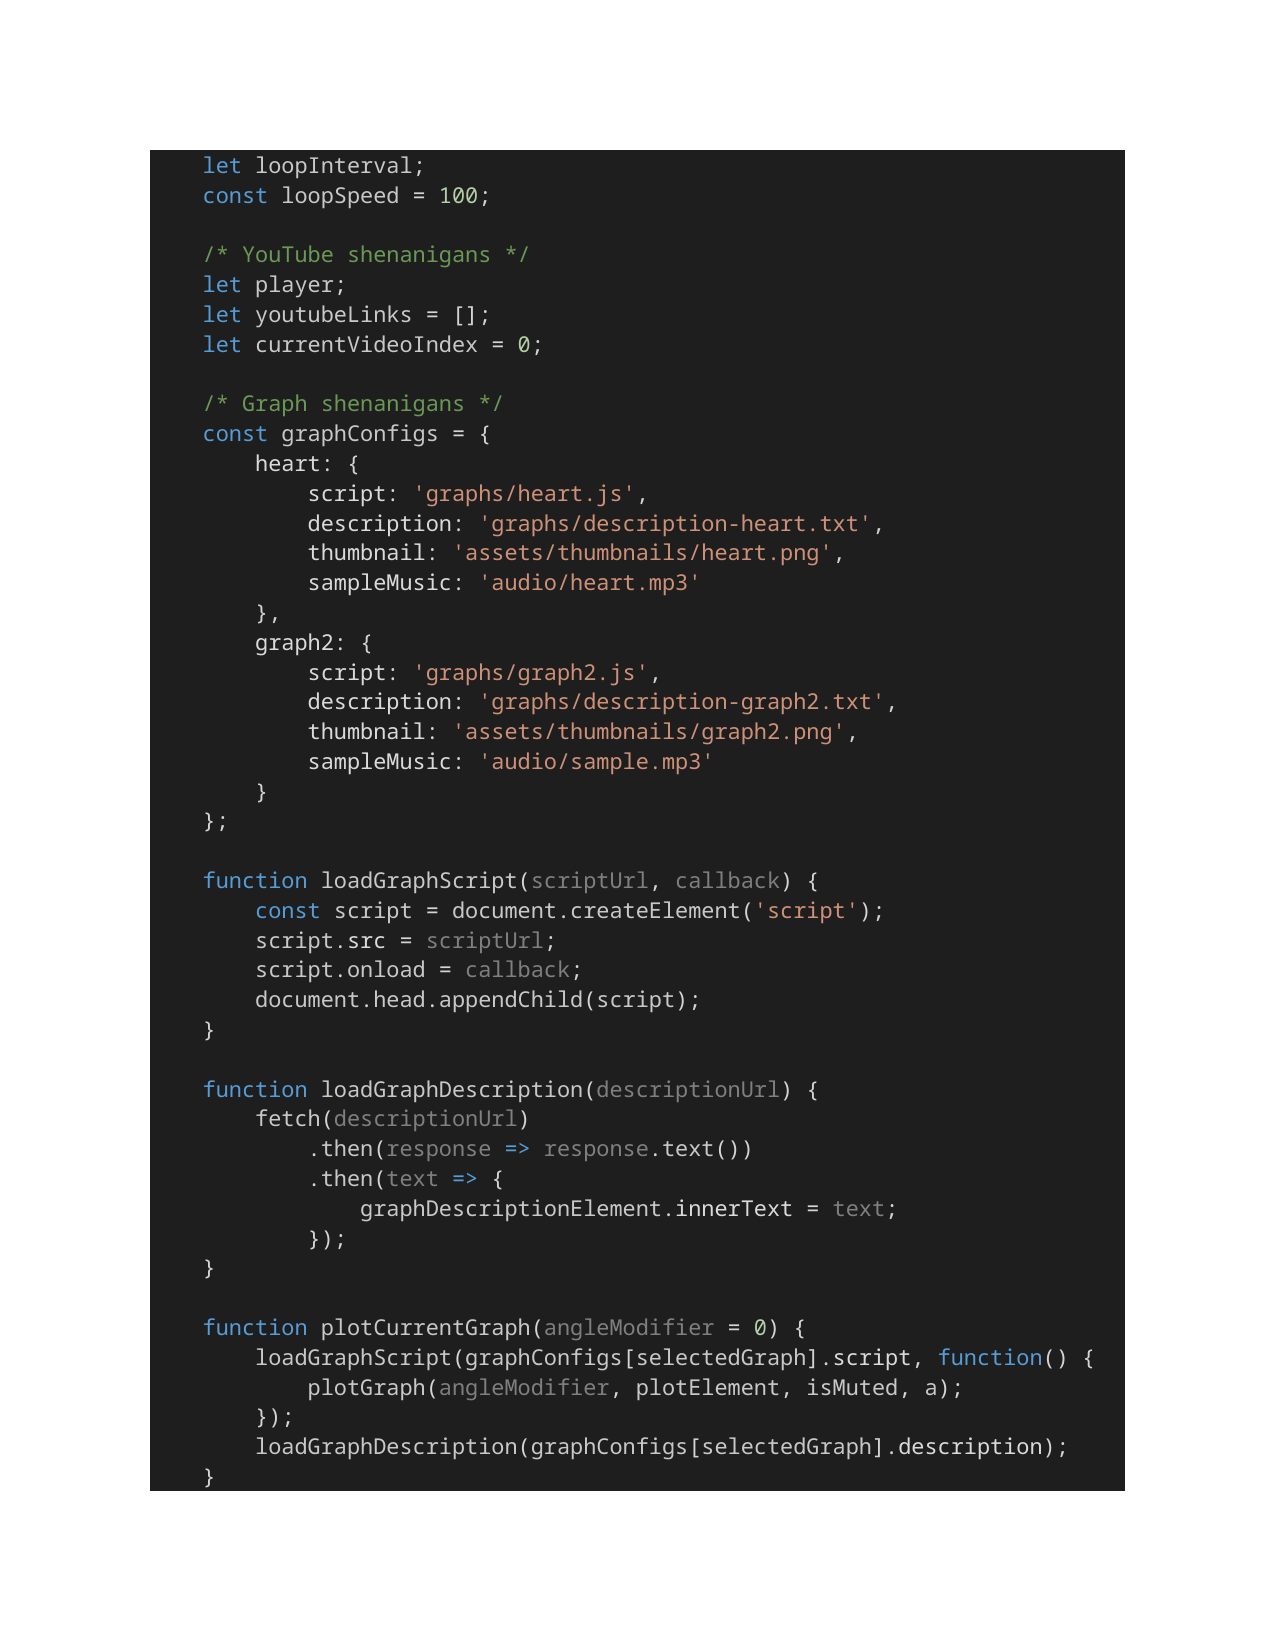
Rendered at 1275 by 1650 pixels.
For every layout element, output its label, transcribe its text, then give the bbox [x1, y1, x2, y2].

text }); [150, 1222, 1125, 1252]
text loadGraphDescription(graphConfigs[selectedGraph].description); [150, 1431, 1125, 1461]
text }; [150, 805, 1125, 835]
text const graphConfigs = { [150, 418, 1125, 448]
text } [150, 776, 1125, 805]
text function plotCurrentGraph(angleModifier = 0) { [150, 1312, 1125, 1342]
text plotGraph(angleModifier, plotElement, isMuted, a); [150, 1371, 1125, 1401]
text sampleMusic: 'audio/sample.mp3' [150, 746, 1125, 776]
text .then(response => response.text()) [150, 1133, 1125, 1163]
text description: 'graphs/description-graph2.txt', [150, 686, 1125, 716]
text sampleMusic: 'audio/heart.mp3' [150, 567, 1125, 597]
text function loadGraphDescription(descriptionUrl) { [150, 1073, 1125, 1103]
text script.src = scriptUrl; [150, 924, 1125, 954]
text let currentVideoIndex = 0; [150, 329, 1125, 358]
text let loopInterval; [150, 150, 1125, 180]
text thumbnail: 'assets/thumbnails/heart.png', [150, 537, 1125, 567]
text description: 'graphs/description-heart.txt', [150, 507, 1125, 537]
text script.onload = callback; [150, 954, 1125, 984]
text } [150, 1014, 1125, 1044]
text }); [150, 1401, 1125, 1431]
text loadGraphScript(graphConfigs[selectedGraph].script, function() { [150, 1342, 1125, 1371]
text heart: { [150, 448, 1125, 478]
text document.head.appendChild(script); [150, 984, 1125, 1014]
text function loadGraphScript(scriptUrl, callback) { [150, 865, 1125, 895]
text script: 'graphs/graph2.js', [150, 656, 1125, 686]
text }, [150, 597, 1125, 627]
text /* Graph shenanigans */ [150, 388, 1125, 418]
text graph2: { [150, 627, 1125, 656]
text thumbnail: 'assets/thumbnails/graph2.png', [150, 716, 1125, 746]
text script: 'graphs/heart.js', [150, 478, 1125, 507]
text const script = document.createElement('script'); [150, 895, 1125, 924]
text graphDescriptionElement.innerText = text; [150, 1193, 1125, 1222]
text let player; [150, 269, 1125, 299]
text const loopSpeed = 100; [150, 180, 1125, 209]
text } [150, 1461, 1125, 1491]
text .then(text => { [150, 1163, 1125, 1193]
text } [150, 1252, 1125, 1282]
text fetch(descriptionUrl) [150, 1103, 1125, 1133]
text /* YouTube shenanigans */ [150, 239, 1125, 269]
text let youtubeLinks = []; [150, 299, 1125, 329]
